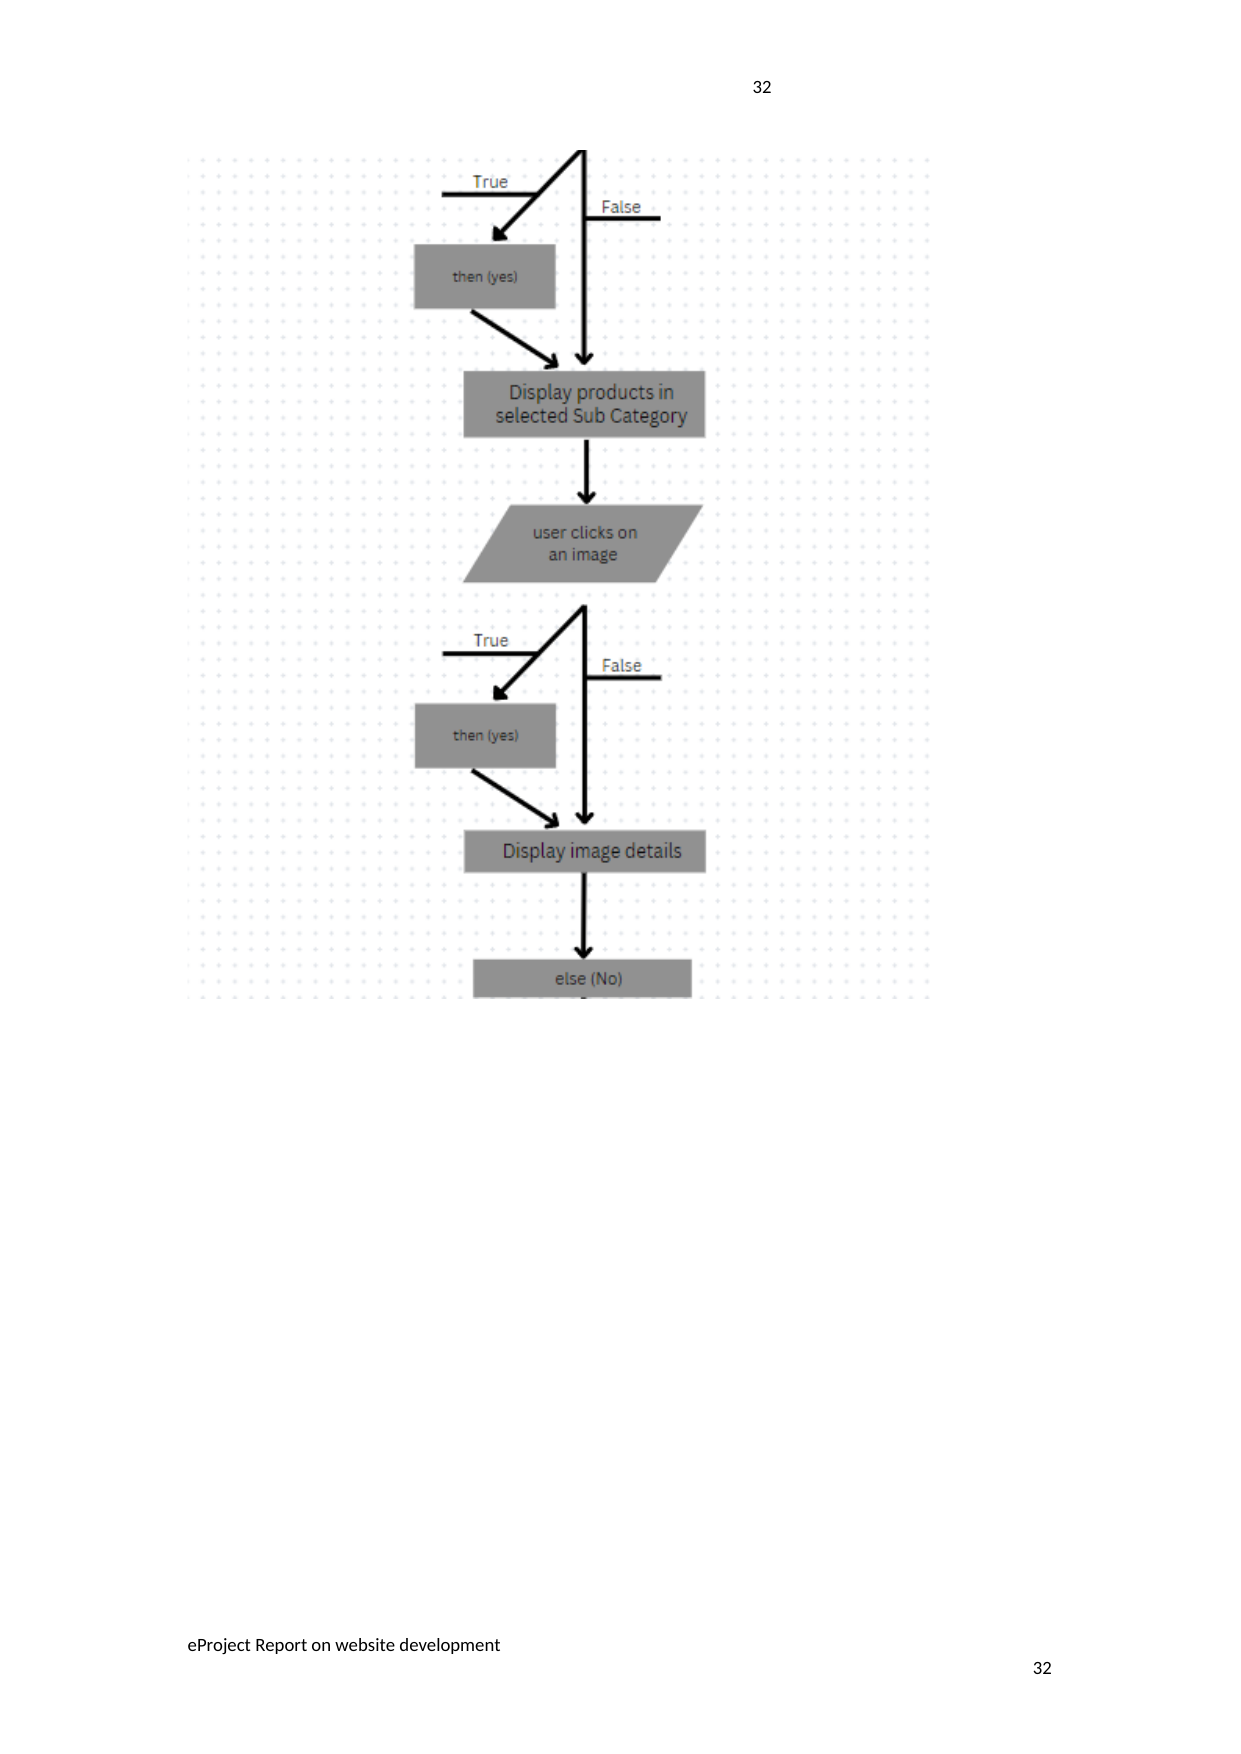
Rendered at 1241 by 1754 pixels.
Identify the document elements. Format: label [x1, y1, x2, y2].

picture [187, 150, 930, 999]
